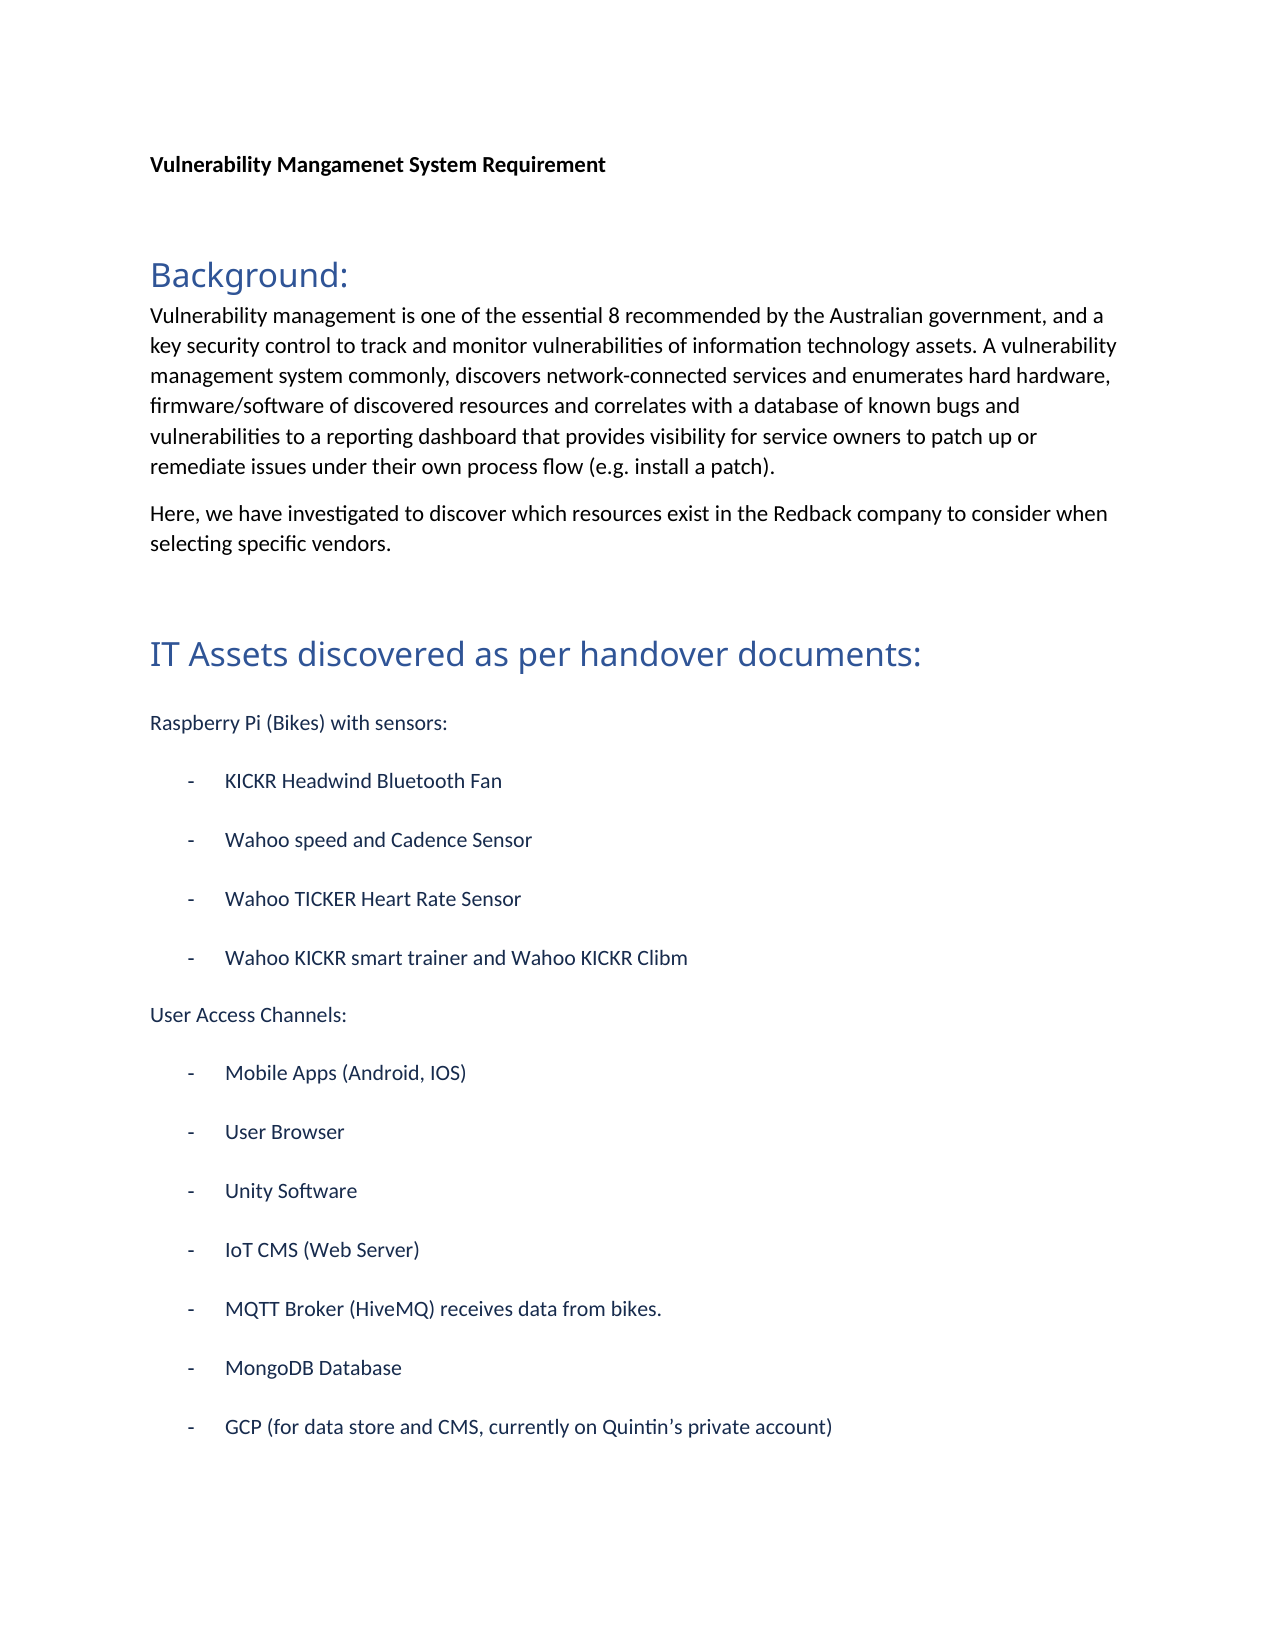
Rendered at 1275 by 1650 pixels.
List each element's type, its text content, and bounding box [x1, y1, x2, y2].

list GCP (for data store and CMS, currently on Quintin’s private account) [187, 1411, 1125, 1440]
list MQTT Broker (HiveMQ) receives data from bikes. [187, 1293, 1125, 1322]
list Wahoo TICKER Heart Rate Sensor [187, 883, 1125, 913]
list IoT CMS (Web Server) [187, 1234, 1125, 1263]
list User Browser [187, 1116, 1125, 1146]
text Vulnerability Mangamenet System Requirement [150, 150, 1125, 178]
list Wahoo speed and Cadence Sensor [187, 824, 1125, 854]
list Unity Software [187, 1175, 1125, 1204]
text User Access Channels: [150, 1001, 1125, 1028]
text Raspberry Pi (Bikes) with sensors: [150, 709, 1125, 736]
subtitle Background: [150, 252, 1125, 297]
text Here, we have investigated to discover which resources exist in the Redback company to consider when selecting specific vendors. [150, 499, 1125, 557]
list KICKR Headwind Bluetooth Fan [187, 765, 1125, 795]
text Vulnerability management is one of the essential 8 recommended by the Australian government, and a key security control to track and monitor vulnerabilities of information technology assets. A vulnerability management system commonly, discovers network-connected services and enumerates hard hardware, firmware/software of discovered resources and correlates with a database of known bugs and vulnerabilities to a reporting dashboard that provides visibility for service owners to patch up or remediate issues under their own process flow (e.g. install a patch). [150, 301, 1125, 480]
list Mobile Apps (Android, IOS) [187, 1057, 1125, 1087]
list MongoDB Database [187, 1352, 1125, 1381]
subtitle IT Assets discovered as per handover documents: [150, 631, 1125, 677]
list Wahoo KICKR smart trainer and Wahoo KICKR Clibm [187, 942, 1125, 972]
